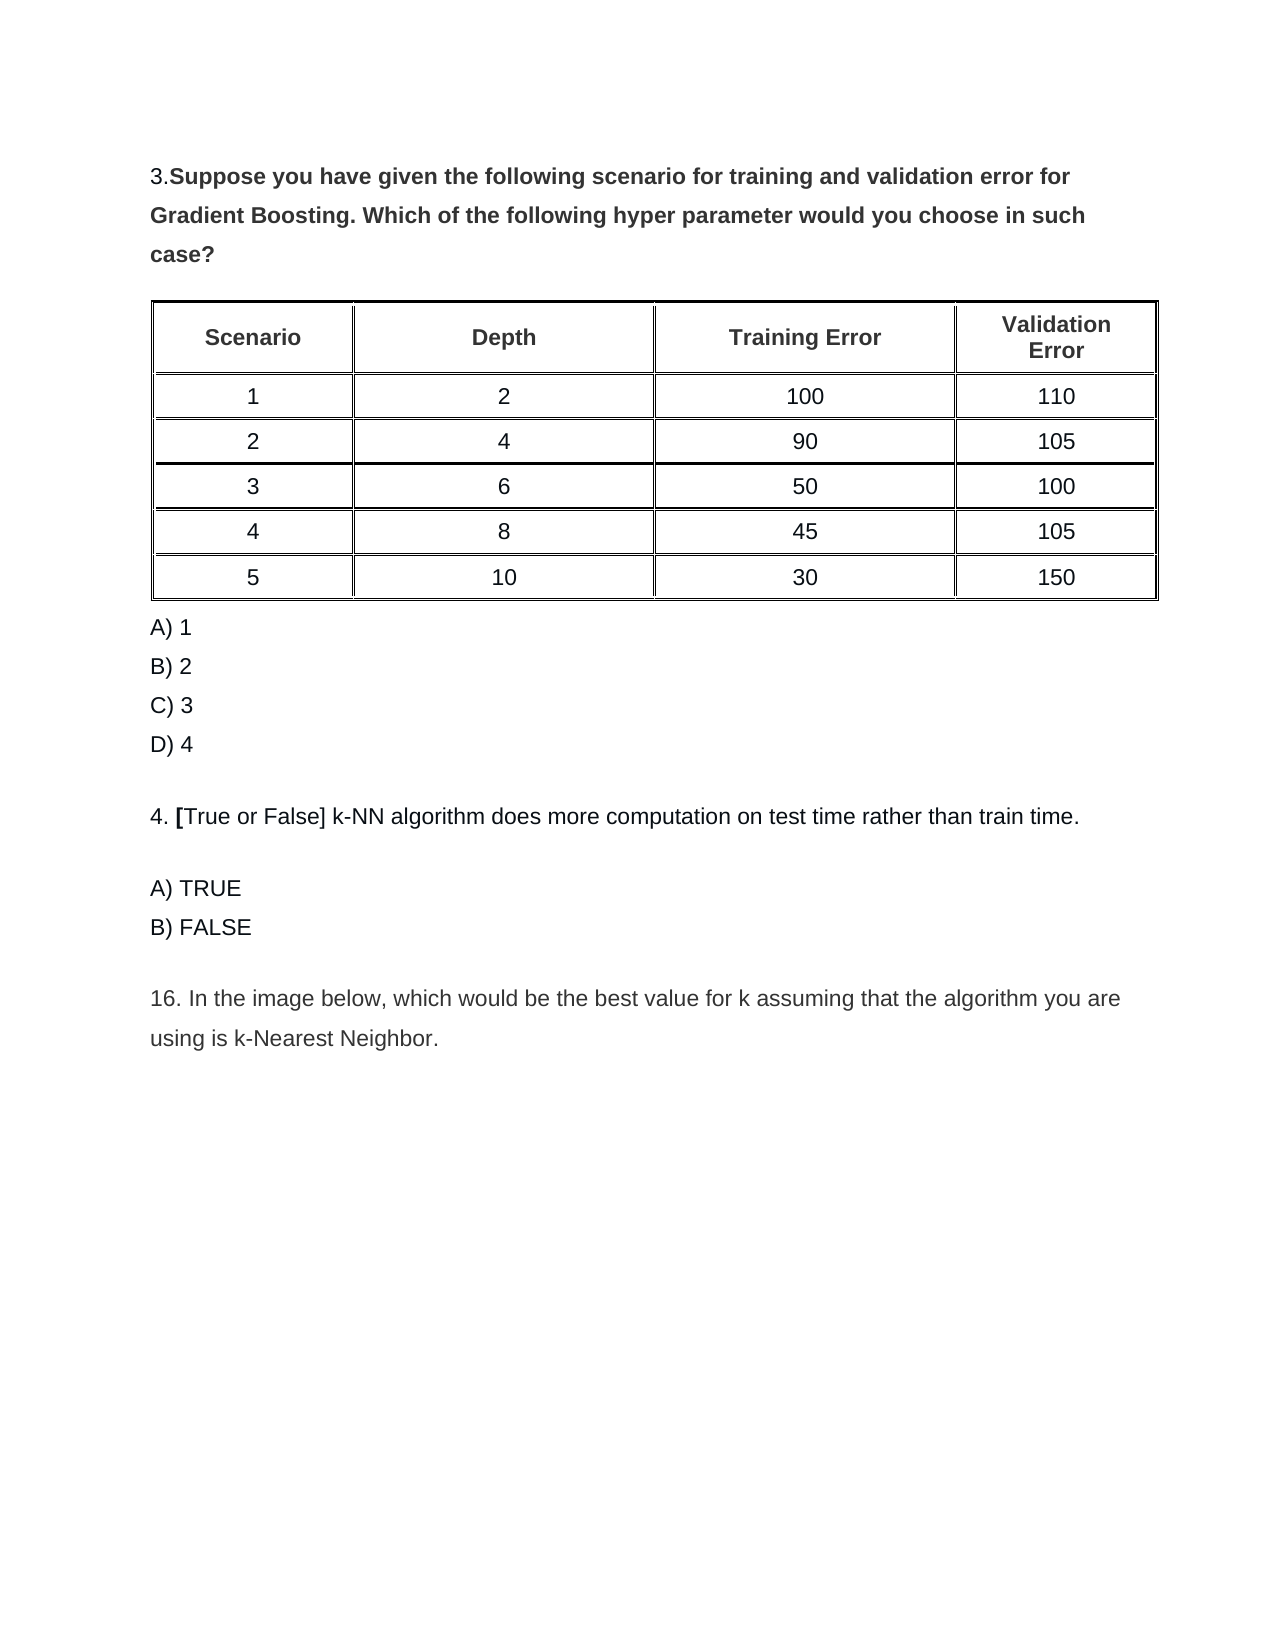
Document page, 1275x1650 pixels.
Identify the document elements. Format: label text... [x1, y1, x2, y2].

table_cell 45 [656, 511, 954, 552]
text 16. In the image below, which would be the best value for k assuming that the algorithm you are using is k-Nearest Neighbor. [150, 973, 1125, 1051]
table_cell 110 [956, 372, 1157, 417]
table_cell 6 [355, 465, 653, 507]
table_cell 100 [656, 375, 954, 417]
table_cell 3 [154, 462, 352, 507]
table_cell 10 [354, 556, 654, 598]
table_cell 8 [355, 511, 653, 552]
table_cell 2 [355, 375, 653, 417]
table_cell 150 [956, 553, 1156, 598]
table_cell 50 [656, 465, 954, 507]
text 4. [True or False] k-NN algorithm does more computation on test time rather than train time. [150, 790, 1125, 829]
text A) TRUE B) FALSE [150, 862, 1125, 940]
table_cell 1 [152, 372, 353, 417]
text 3.Suppose you have given the following scenario for training and validation error for Gradient Boosting. Which of the following hyper parameter would you choose in such case? [150, 150, 1125, 267]
table_cell 105 [956, 417, 1157, 462]
table_cell 30 [655, 556, 956, 598]
table_cell 5 [154, 553, 353, 598]
text A) 1 B) 2 C) 3 D) 4 [150, 601, 1125, 757]
table_cell 105 [957, 507, 1156, 552]
table_cell 2 [152, 417, 353, 462]
table_cell 4 [154, 507, 352, 552]
table_cell 100 [957, 462, 1155, 507]
table_cell 90 [656, 420, 954, 462]
table_header Training Error [655, 303, 956, 372]
table_header Validation Error [956, 303, 1155, 372]
table_header Depth [354, 303, 654, 372]
table_cell 4 [355, 420, 653, 462]
table_header Scenario [154, 303, 353, 372]
